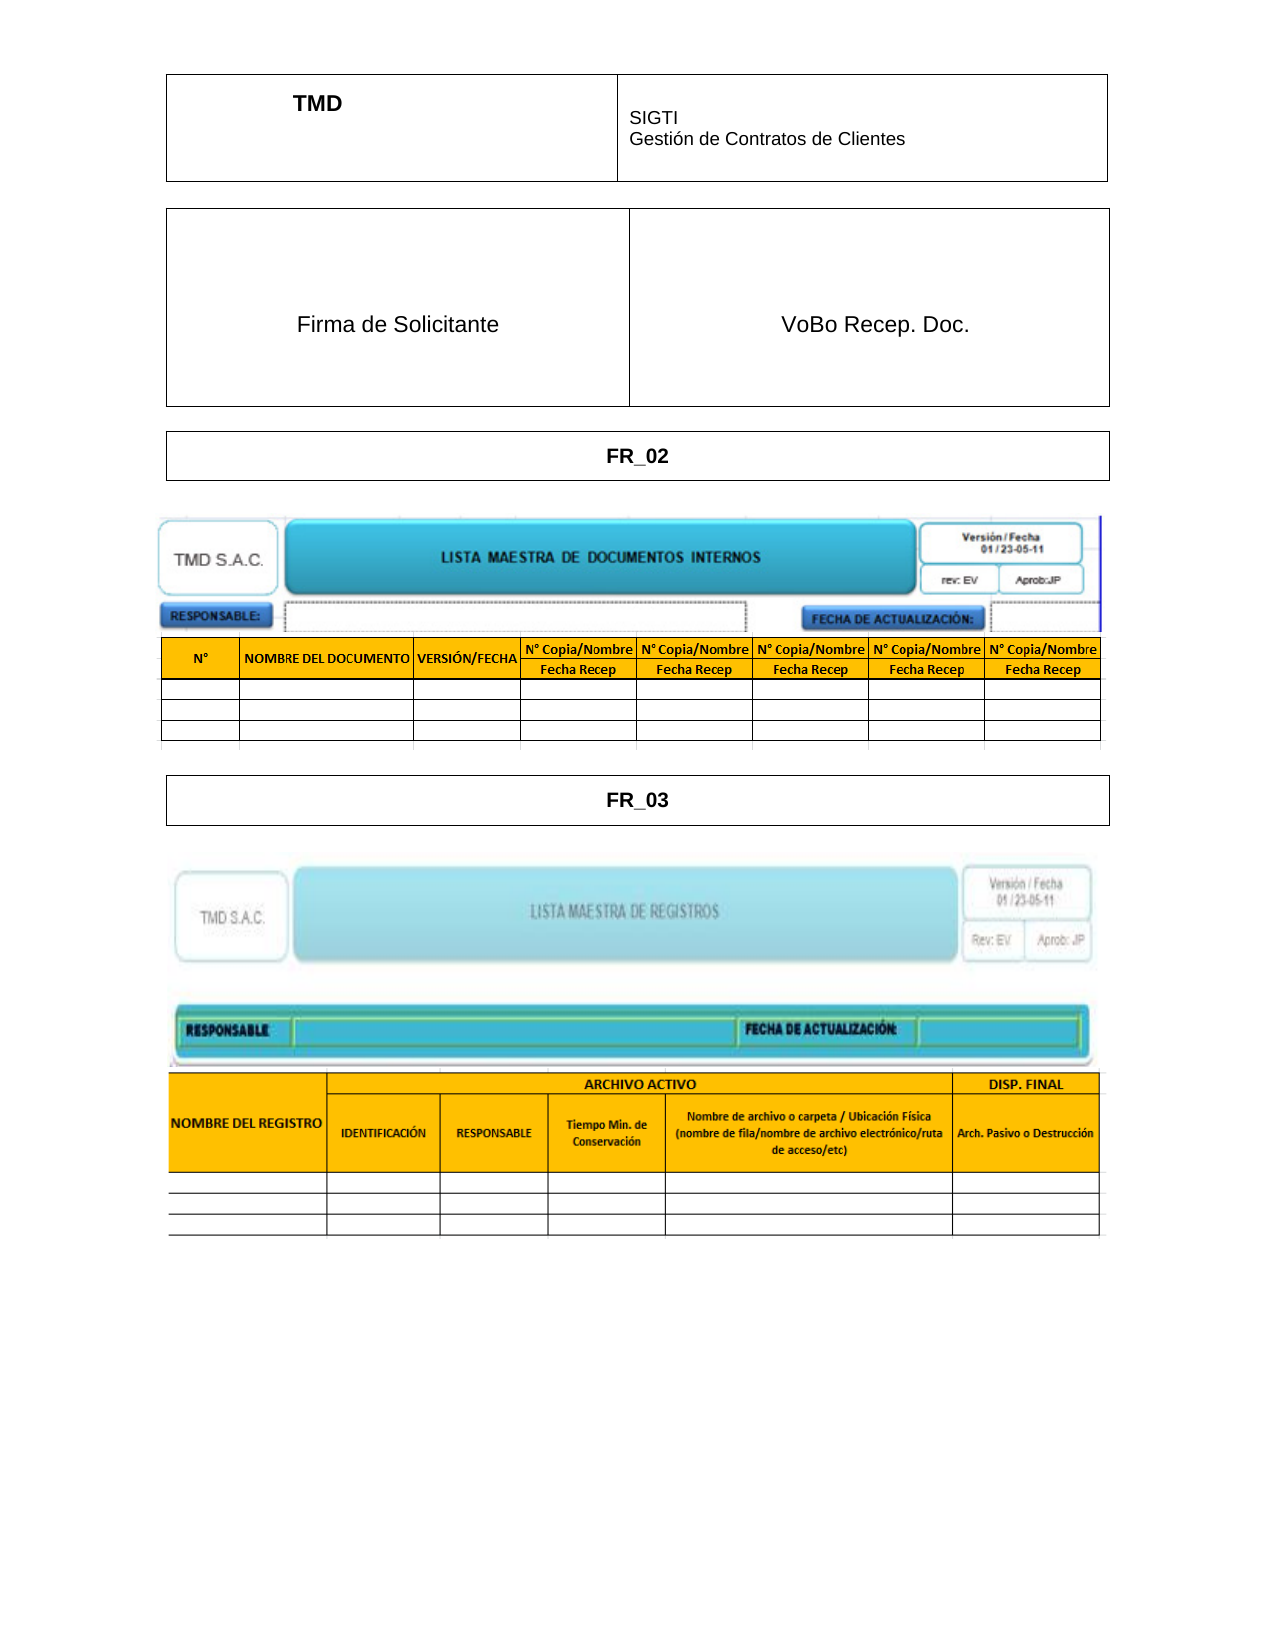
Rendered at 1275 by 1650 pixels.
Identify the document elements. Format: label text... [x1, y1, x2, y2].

picture [167, 852, 1099, 1067]
picture [155, 513, 1107, 750]
table_header FR_03 [167, 776, 1109, 825]
picture [168, 1068, 1107, 1239]
table_cell Firma de Solicitante [167, 209, 629, 406]
table_header FR_02 [167, 432, 1109, 480]
table_cell VoBo Recep. Doc. [630, 209, 1109, 406]
